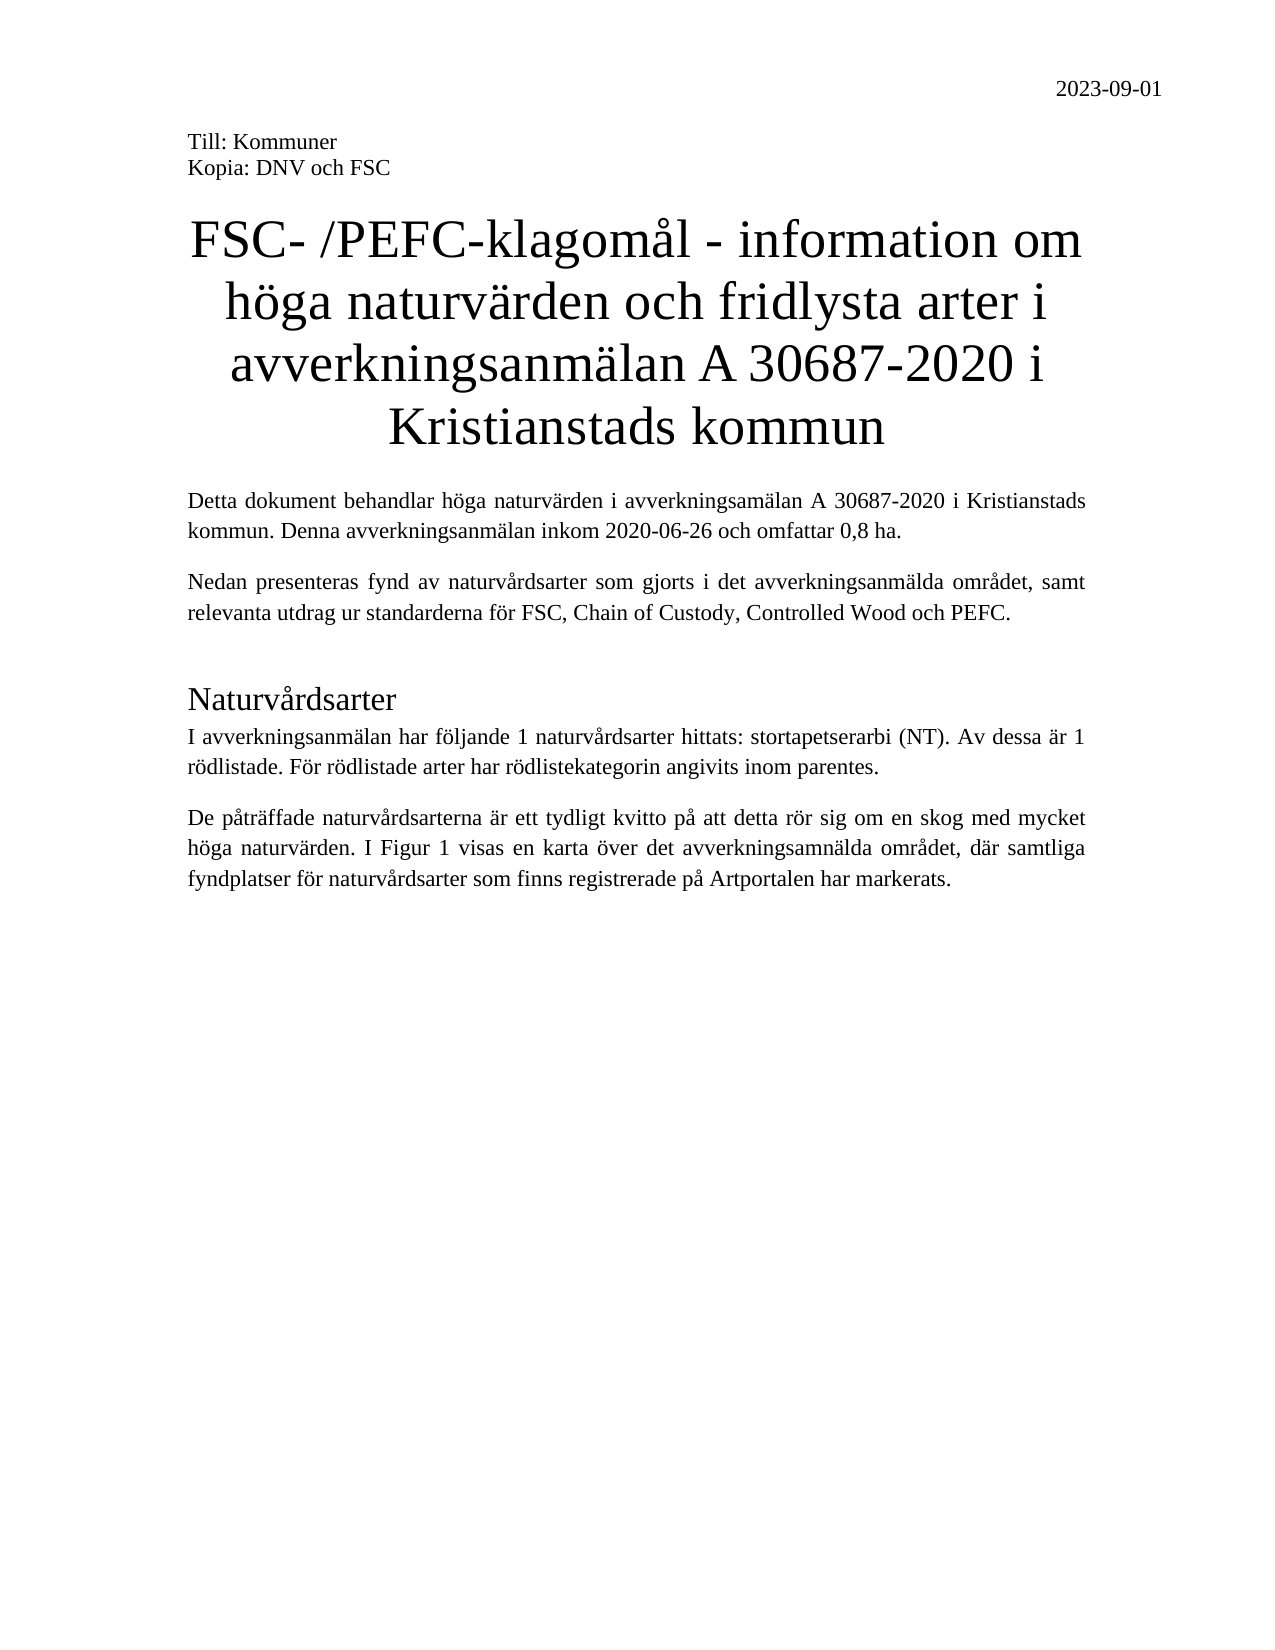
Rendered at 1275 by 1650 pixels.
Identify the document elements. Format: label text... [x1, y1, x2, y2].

text De påträffade naturvårdsarterna är ett tydligt kvitto på att detta rör sig om en skog med mycket höga naturvärden. I Figur 1 visas en karta över det avverkningsamnälda området, där samtliga fyndplatser för naturvårdsarter som finns registrerade på Artportalen har markerats. [187, 804, 1087, 891]
subtitle Naturvårdsarter [187, 679, 1087, 717]
text Detta dokument behandlar höga naturvärden i avverkningsamälan A 30687-2020 i Kristianstads kommun. Denna avverkningsanmälan inkom 2020-06-26 och omfattar 0,8 ha. [187, 487, 1087, 544]
text I avverkningsanmälan har följande 1 naturvårdsarter hittats: stortapetserarbi (NT). Av dessa är 1 rödlistade. För rödlistade arter har rödlistekategorin angivits inom parentes. [187, 723, 1087, 779]
title FSC- /PEFC-klagomål - information om höga naturvärden och fridlysta arter i avverkningsanmälan A 30687-2020 i Kristianstads kommun [187, 207, 1087, 456]
text Nedan presenteras fynd av naturvårdsarter som gjorts i det avverkningsanmälda området, samt relevanta utdrag ur standarderna för FSC, Chain of Custody, Controlled Wood och PEFC. [187, 568, 1087, 625]
